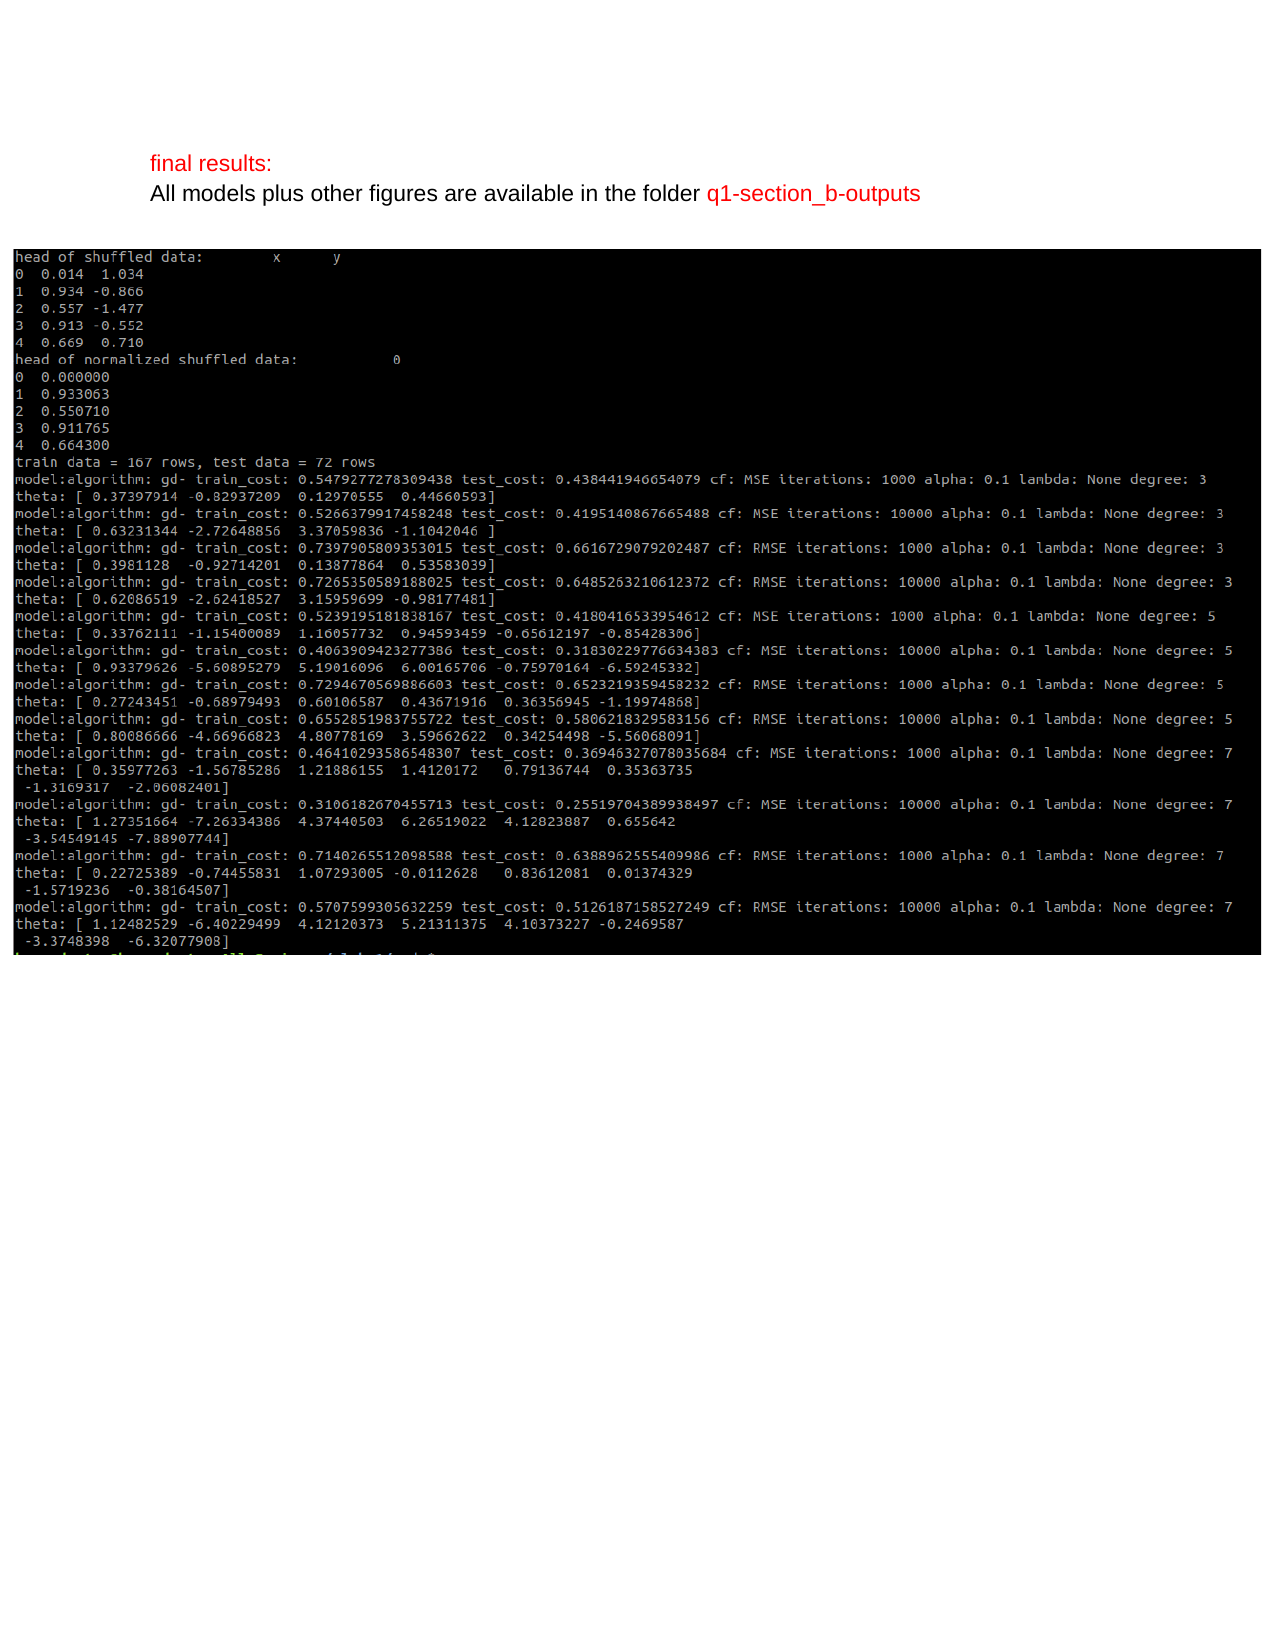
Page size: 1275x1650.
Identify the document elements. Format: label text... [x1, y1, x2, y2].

text final results: [150, 150, 1125, 176]
text All models plus other figures are available in the folder q1-section_b-outputs [150, 180, 1125, 207]
picture [13, 249, 1262, 955]
